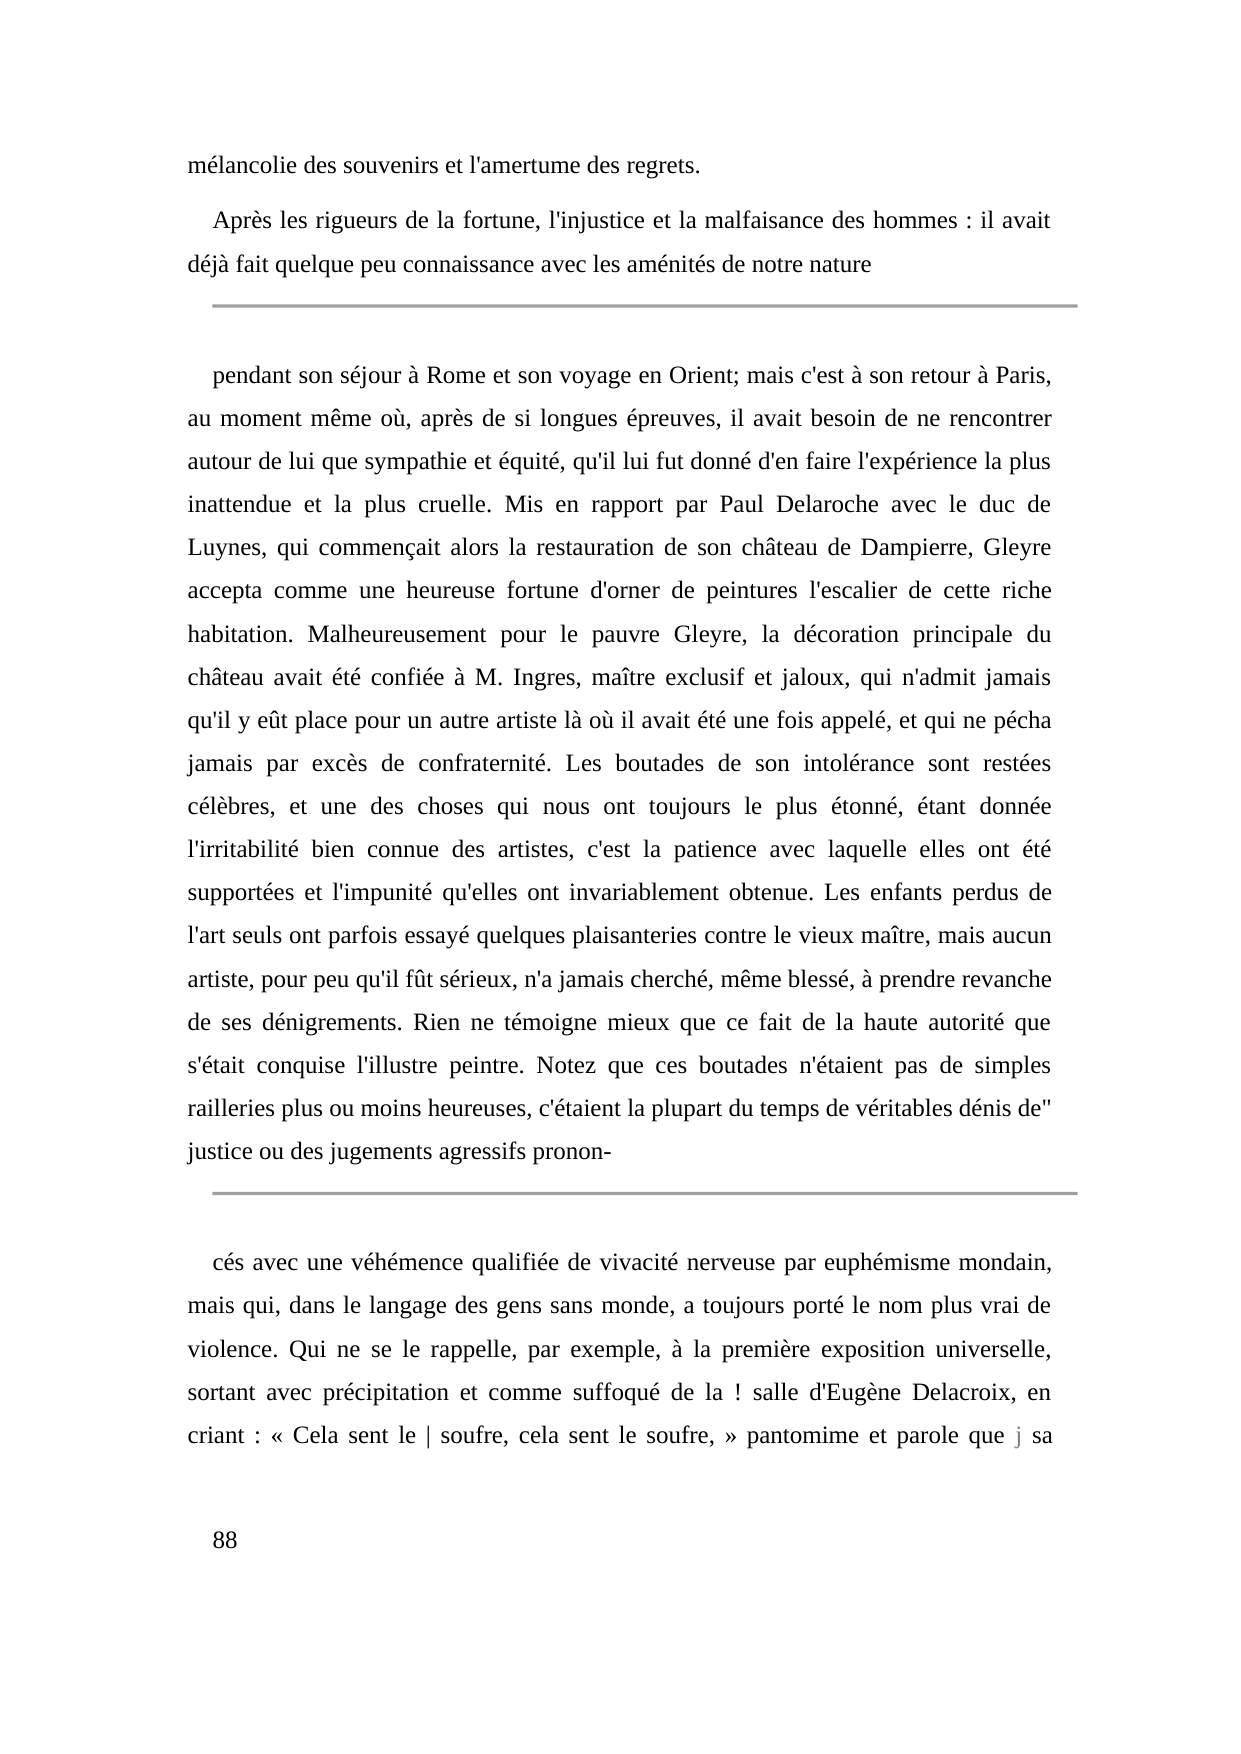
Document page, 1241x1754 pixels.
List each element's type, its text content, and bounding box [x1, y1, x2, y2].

text Après les rigueurs de la fortune, l'injustice et la malfaisance des hommes : il avait déjà fait quelque peu connaissance avec les aménités de notre nature [187, 206, 1053, 277]
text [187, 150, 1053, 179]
text pendant son séjour à Rome et son voyage en Orient; mais c'est à son retour à Paris, au moment même où, après de si longues épreuves, il avait besoin de ne rencontrer autour de lui que sympathie et équité, qu'il lui fut donné d'en faire l'expérience la plus inattendue et la plus cruelle. Mis en rapport par Paul Delaroche avec le duc de Luynes, qui commençait alors la restauration de son château de Dampierre, Gleyre accepta comme une heureuse fortune d'orner de peintures l'escalier de cette riche habitation. Malheureusement pour le pauvre Gleyre, la décoration principale du château avait été confiée à M. Ingres, maître exclusif et jaloux, qui n'admit jamais qu'il y eût place pour un autre artiste là où il avait été une fois appelé, et qui ne pécha jamais par excès de confraternité. Les boutades de son intolérance sont restées célèbres, et une des choses qui nous ont toujours le plus étonné, étant donnée l'irritabilité bien connue des artistes, c'est la patience avec laquelle elles ont été supportées et l'impunité qu'elles ont invariablement obtenue. Les enfants perdus de l'art seuls ont parfois essayé quelques plaisanteries contre le vieux maître, mais aucun artiste, pour peu qu'il fût sérieux, n'a jamais cherché, même blessé, à prendre revanche de ses dénigrements. Rien ne témoigne mieux que ce fait de la haute autorité que s'était conquise l'illustre peintre. Notez que ces boutades n'étaient pas de simples railleries plus ou moins heureuses, c'étaient la plupart du temps de véritables dénis de" justice ou des jugements agressifs pronon- [187, 360, 1053, 1165]
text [187, 1247, 1053, 1449]
